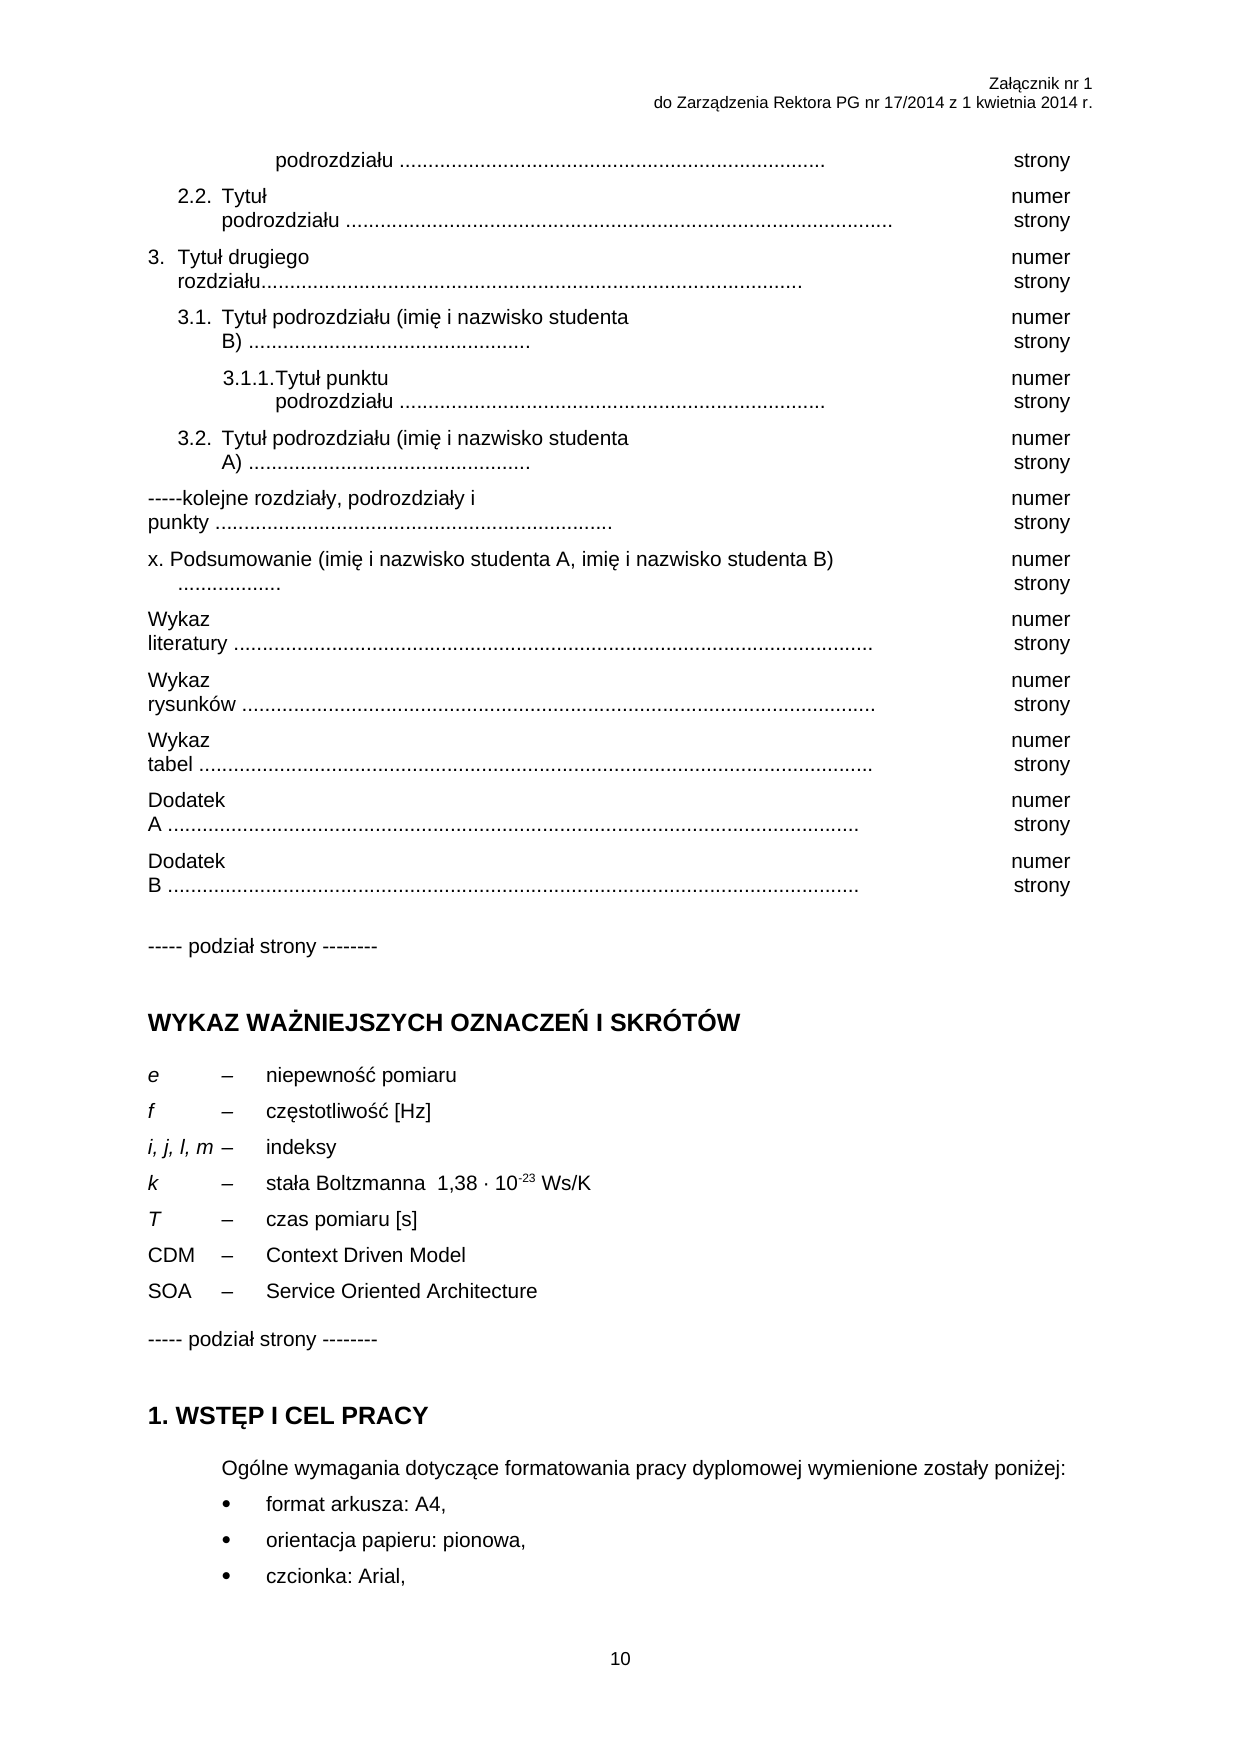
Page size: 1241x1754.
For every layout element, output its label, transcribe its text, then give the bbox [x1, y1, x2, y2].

table_cell numer strony [941, 184, 1081, 244]
text e – niepewność pomiaru [148, 1063, 1093, 1087]
table_cell numer strony [941, 245, 1081, 305]
table_cell numer strony [941, 426, 1081, 486]
list czcionka: Arial, [223, 1564, 1093, 1588]
table_cell numer strony [941, 305, 1081, 365]
list Ogólne wymagania dotyczące formatowania pracy dyplomowej wymienione zostały poniżej: [148, 1456, 1093, 1480]
table_cell Tytuł podrozdziału (imię i nazwisko studenta B) ................................................. [136, 305, 941, 365]
list orientacja papieru: pionowa, [223, 1528, 1093, 1552]
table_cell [136, 184, 941, 244]
text i, j, l, m – indeksy [148, 1135, 1093, 1159]
table_cell -----kolejne rozdziały, podrozdziały i punkty ..................................................................... [136, 486, 941, 547]
text ----- podział strony -------- [148, 934, 1093, 958]
text f – częstotliwość [Hz] [148, 1099, 1093, 1123]
table_cell Dodatek B ........................................................................................................................ [136, 849, 941, 909]
table_cell Dodatek A ........................................................................................................................ [136, 788, 941, 849]
text SOA – Service Oriented Architecture [148, 1279, 1093, 1303]
text k – stała Boltzmanna 1,38 ∙ 10-23 Ws/K [148, 1171, 1093, 1195]
table_cell numer strony [941, 849, 1081, 909]
text Wykaz ważniejszych oznaczeń i skrótów [148, 1007, 1093, 1036]
table_cell numer strony [941, 365, 1081, 426]
table_cell numer strony [941, 148, 1081, 184]
table_cell numer strony [941, 788, 1081, 849]
table_cell Tytuł drugiego rozdziału.............................................................................................. [136, 245, 941, 305]
table_cell x. Podsumowanie (imię i nazwisko studenta A, imię i nazwisko studenta B) .................. [136, 547, 941, 607]
text ----- podział strony -------- [148, 1327, 1093, 1351]
text T – czas pomiaru [s] [148, 1207, 1093, 1231]
table_cell Wykaz tabel ..................................................................................................................... [136, 728, 941, 788]
text CDM – Context Driven Model [148, 1243, 1093, 1267]
list format arkusza: A4, [223, 1492, 1093, 1516]
subtitle 1. Wstęp i cel pracy [148, 1401, 1093, 1429]
table_cell numer strony [941, 486, 1081, 547]
table_cell numer strony [941, 728, 1081, 788]
table_cell Wykaz rysunków .............................................................................................................. [136, 668, 941, 728]
table_cell Wykaz literatury ............................................................................................................... [136, 607, 941, 667]
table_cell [136, 148, 941, 184]
table_cell numer strony [941, 668, 1081, 728]
table_cell Tytuł punktu podrozdziału .......................................................................... [136, 365, 941, 426]
table_cell numer strony [941, 547, 1081, 607]
table_cell Tytuł podrozdziału (imię i nazwisko studenta A) ................................................. [136, 426, 941, 486]
table_cell numer strony [941, 607, 1081, 667]
